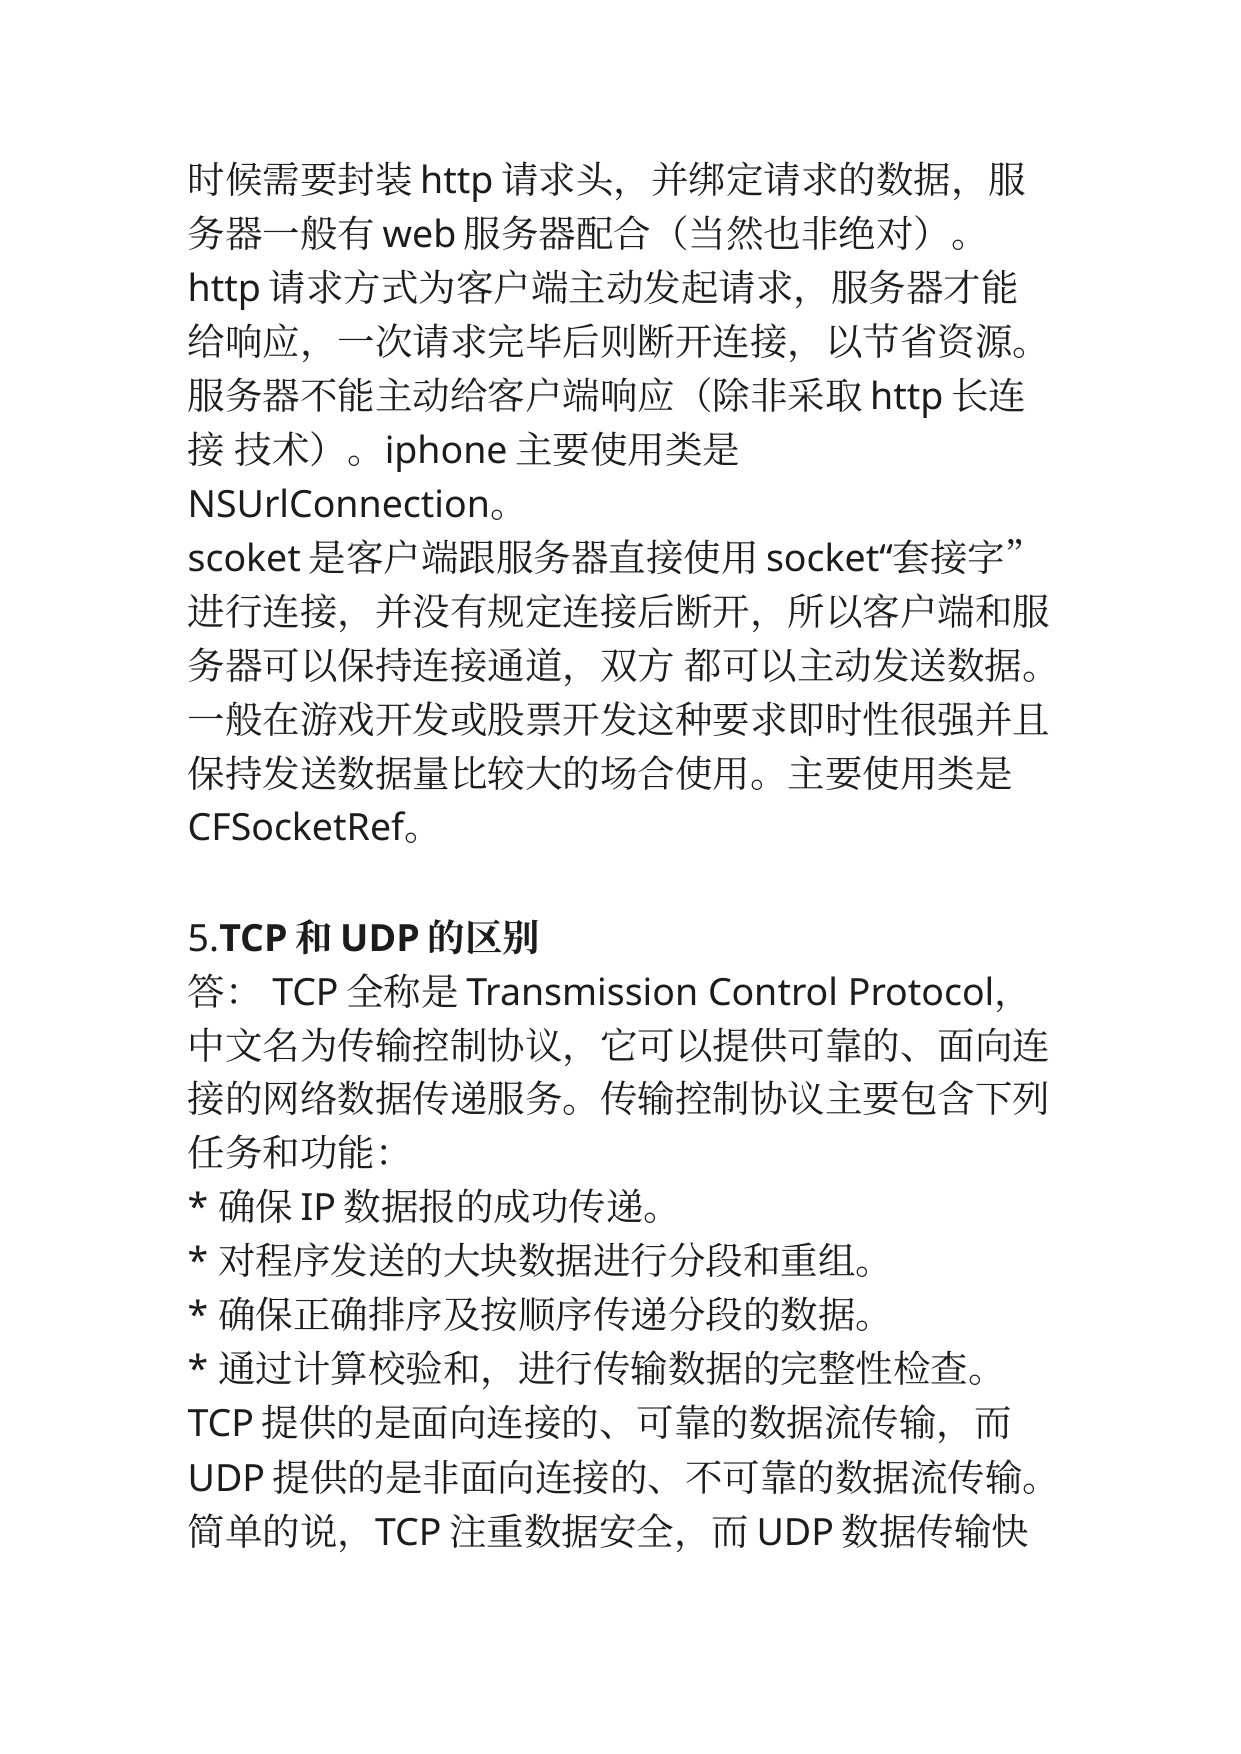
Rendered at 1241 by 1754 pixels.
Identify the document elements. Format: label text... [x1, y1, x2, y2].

text 简单的说，TCP注重数据安全，而UDP数据传输快点，但安全性一般 [187, 1432, 1053, 1534]
text 5.TCP和UDP的区别 [187, 820, 1053, 871]
text scoket是客户端跟服务器直接使用socket“套接字”进行连接，并没有规定连接后断开，所以客户端和服务器可以保持连接通道，双方 都可以主动发送数据。一般在游戏开发或股票开发这种要求即时性很强并且保持发送数据量比较大的场合使用。主要使用类是CFSocketRef。 [187, 456, 1053, 762]
text * 对程序发送的大块数据进行分段和重组。 [187, 1126, 1053, 1177]
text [187, 150, 1053, 456]
text * 确保IP数据报的成功传递。 [187, 1075, 1053, 1126]
text * 确保正确排序及按顺序传递分段的数据。 [187, 1177, 1053, 1228]
text 答： TCP全称是Transmission Control Protocol，中文名为传输控制协议，它可以提供可靠的、面向连接的网络数据传递服务。传输控制协议主要包含下列任务和功能： [187, 871, 1053, 1075]
text TCP提供的是面向连接的、可靠的数据流传输，而UDP提供的是非面向连接的、不可靠的数据流传输。 [187, 1279, 1053, 1432]
text * 通过计算校验和，进行传输数据的完整性检查。 [187, 1228, 1053, 1279]
